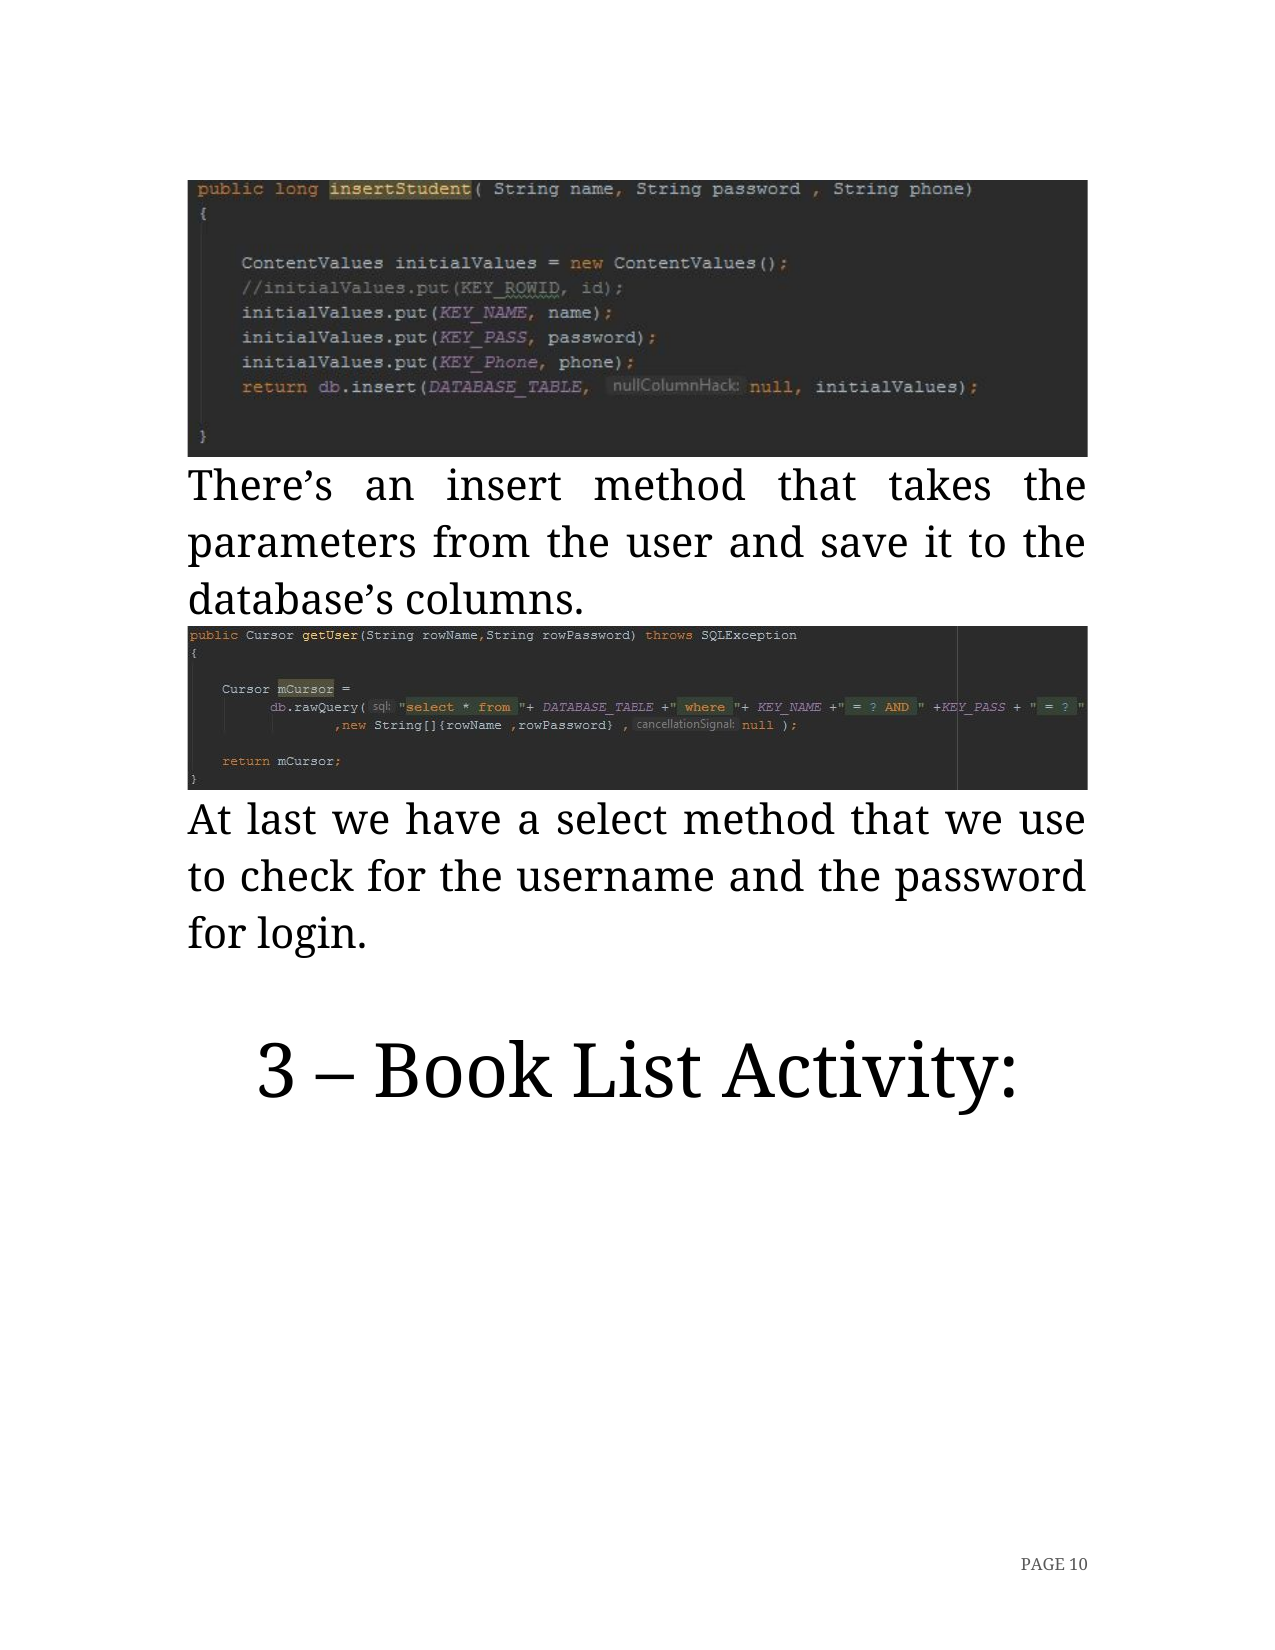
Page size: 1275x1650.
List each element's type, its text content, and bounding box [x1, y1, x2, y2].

text At last we have a select method that we use to check for the username and the password for login. [187, 790, 1087, 960]
text There’s an insert method that takes the parameters from the user and save it to the database’s columns. [187, 457, 1087, 626]
text 3 – Book List Activity: [187, 1017, 1087, 1119]
picture [187, 626, 1088, 790]
picture [187, 180, 1088, 457]
